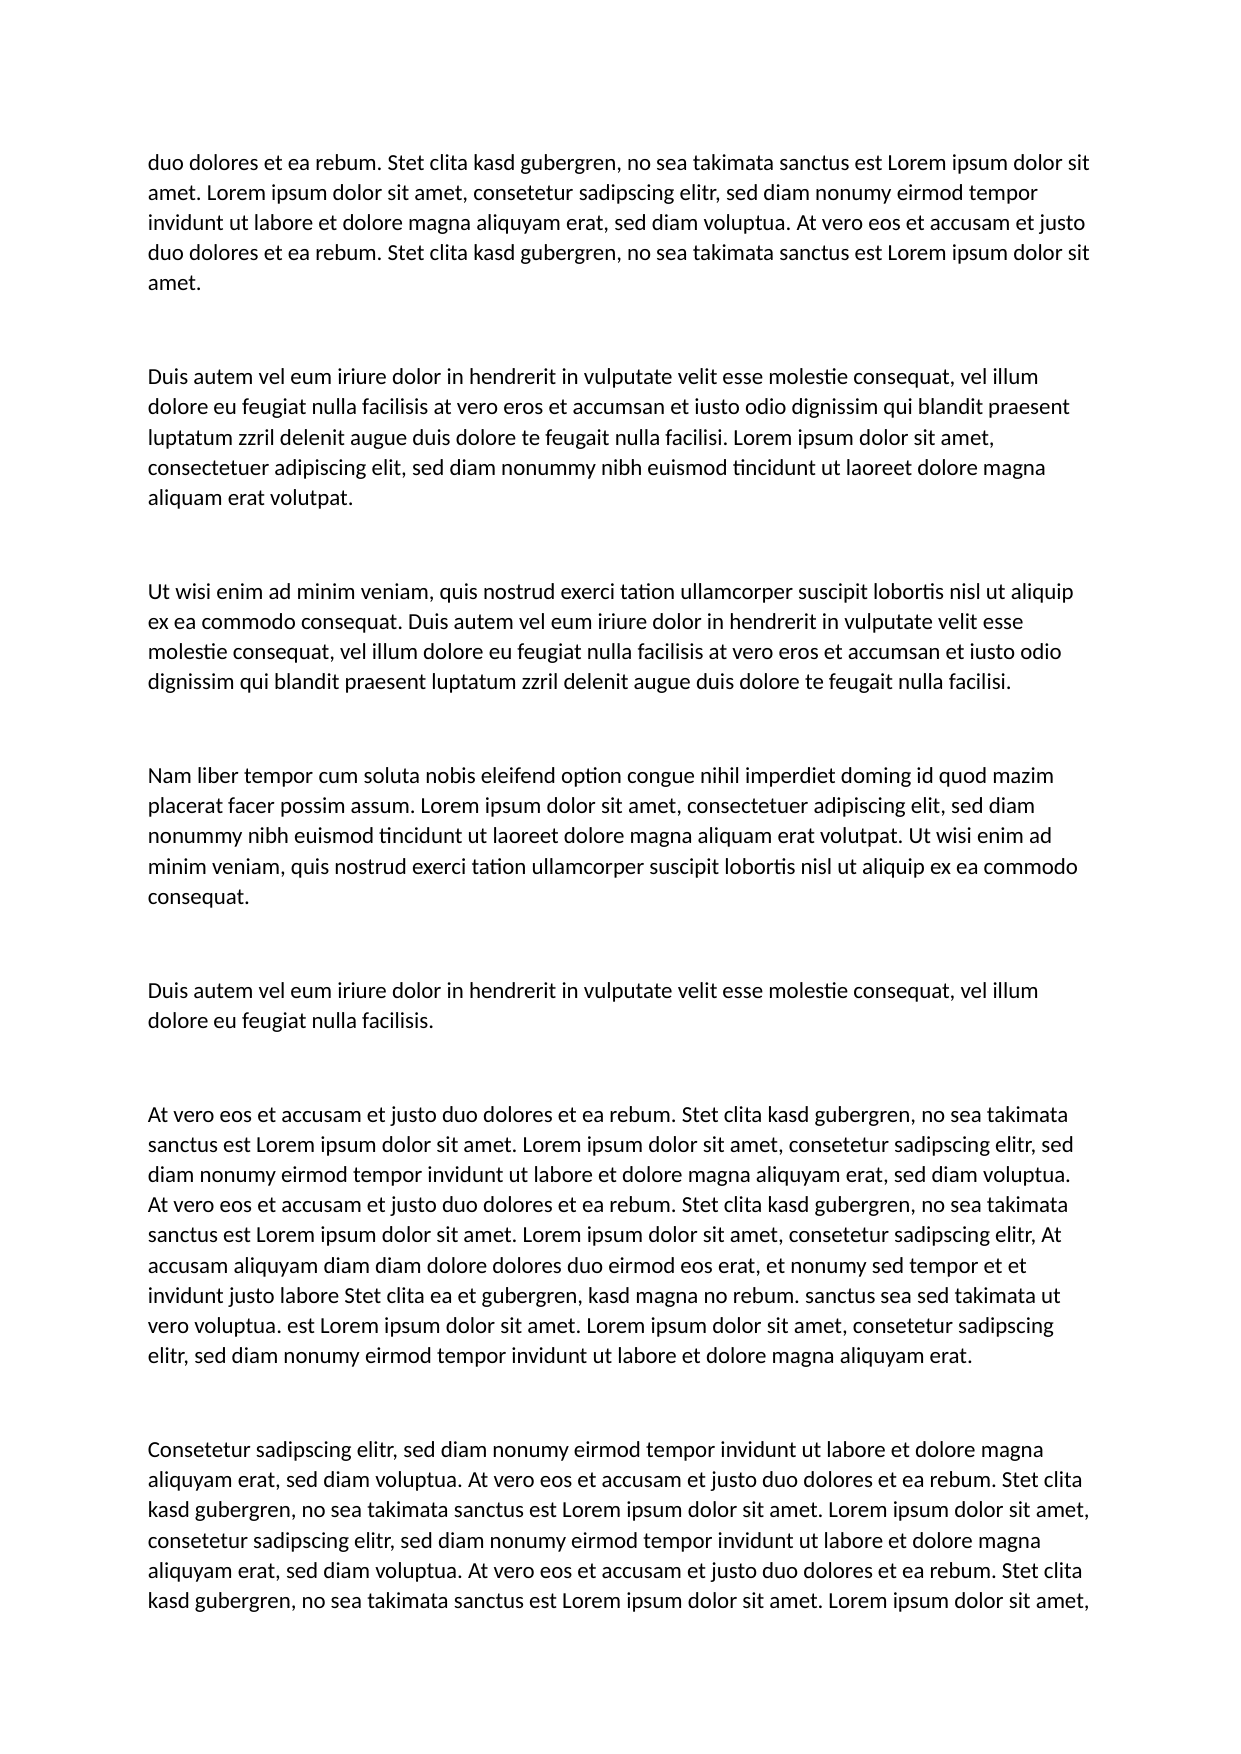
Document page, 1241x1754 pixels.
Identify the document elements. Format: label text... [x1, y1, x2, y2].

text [148, 1435, 1093, 1614]
text Ut wisi enim ad minim veniam, quis nostrud exerci tation ullamcorper suscipit lobortis nisl ut aliquip ex ea commodo consequat. Duis autem vel eum iriure dolor in hendrerit in vulputate velit esse molestie consequat, vel illum dolore eu feugiat nulla facilisis at vero eros et accumsan et iusto odio dignissim qui blandit praesent luptatum zzril delenit augue duis dolore te feugait nulla facilisi. [148, 577, 1093, 695]
text At vero eos et accusam et justo duo dolores et ea rebum. Stet clita kasd gubergren, no sea takimata sanctus est Lorem ipsum dolor sit amet. Lorem ipsum dolor sit amet, consetetur sadipscing elitr, sed diam nonumy eirmod tempor invidunt ut labore et dolore magna aliquyam erat, sed diam voluptua. At vero eos et accusam et justo duo dolores et ea rebum. Stet clita kasd gubergren, no sea takimata sanctus est Lorem ipsum dolor sit amet. Lorem ipsum dolor sit amet, consetetur sadipscing elitr, At accusam aliquyam diam diam dolore dolores duo eirmod eos erat, et nonumy sed tempor et et invidunt justo labore Stet clita ea et gubergren, kasd magna no rebum. sanctus sea sed takimata ut vero voluptua. est Lorem ipsum dolor sit amet. Lorem ipsum dolor sit amet, consetetur sadipscing elitr, sed diam nonumy eirmod tempor invidunt ut labore et dolore magna aliquyam erat. [148, 1100, 1093, 1369]
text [148, 148, 1093, 296]
text Duis autem vel eum iriure dolor in hendrerit in vulputate velit esse molestie consequat, vel illum dolore eu feugiat nulla facilisis. [148, 976, 1093, 1034]
text Nam liber tempor cum soluta nobis eleifend option congue nihil imperdiet doming id quod mazim placerat facer possim assum. Lorem ipsum dolor sit amet, consectetuer adipiscing elit, sed diam nonummy nibh euismod tincidunt ut laoreet dolore magna aliquam erat volutpat. Ut wisi enim ad minim veniam, quis nostrud exerci tation ullamcorper suscipit lobortis nisl ut aliquip ex ea commodo consequat. [148, 761, 1093, 910]
text Duis autem vel eum iriure dolor in hendrerit in vulputate velit esse molestie consequat, vel illum dolore eu feugiat nulla facilisis at vero eros et accumsan et iusto odio dignissim qui blandit praesent luptatum zzril delenit augue duis dolore te feugait nulla facilisi. Lorem ipsum dolor sit amet, consectetuer adipiscing elit, sed diam nonummy nibh euismod tincidunt ut laoreet dolore magna aliquam erat volutpat. [148, 362, 1093, 511]
